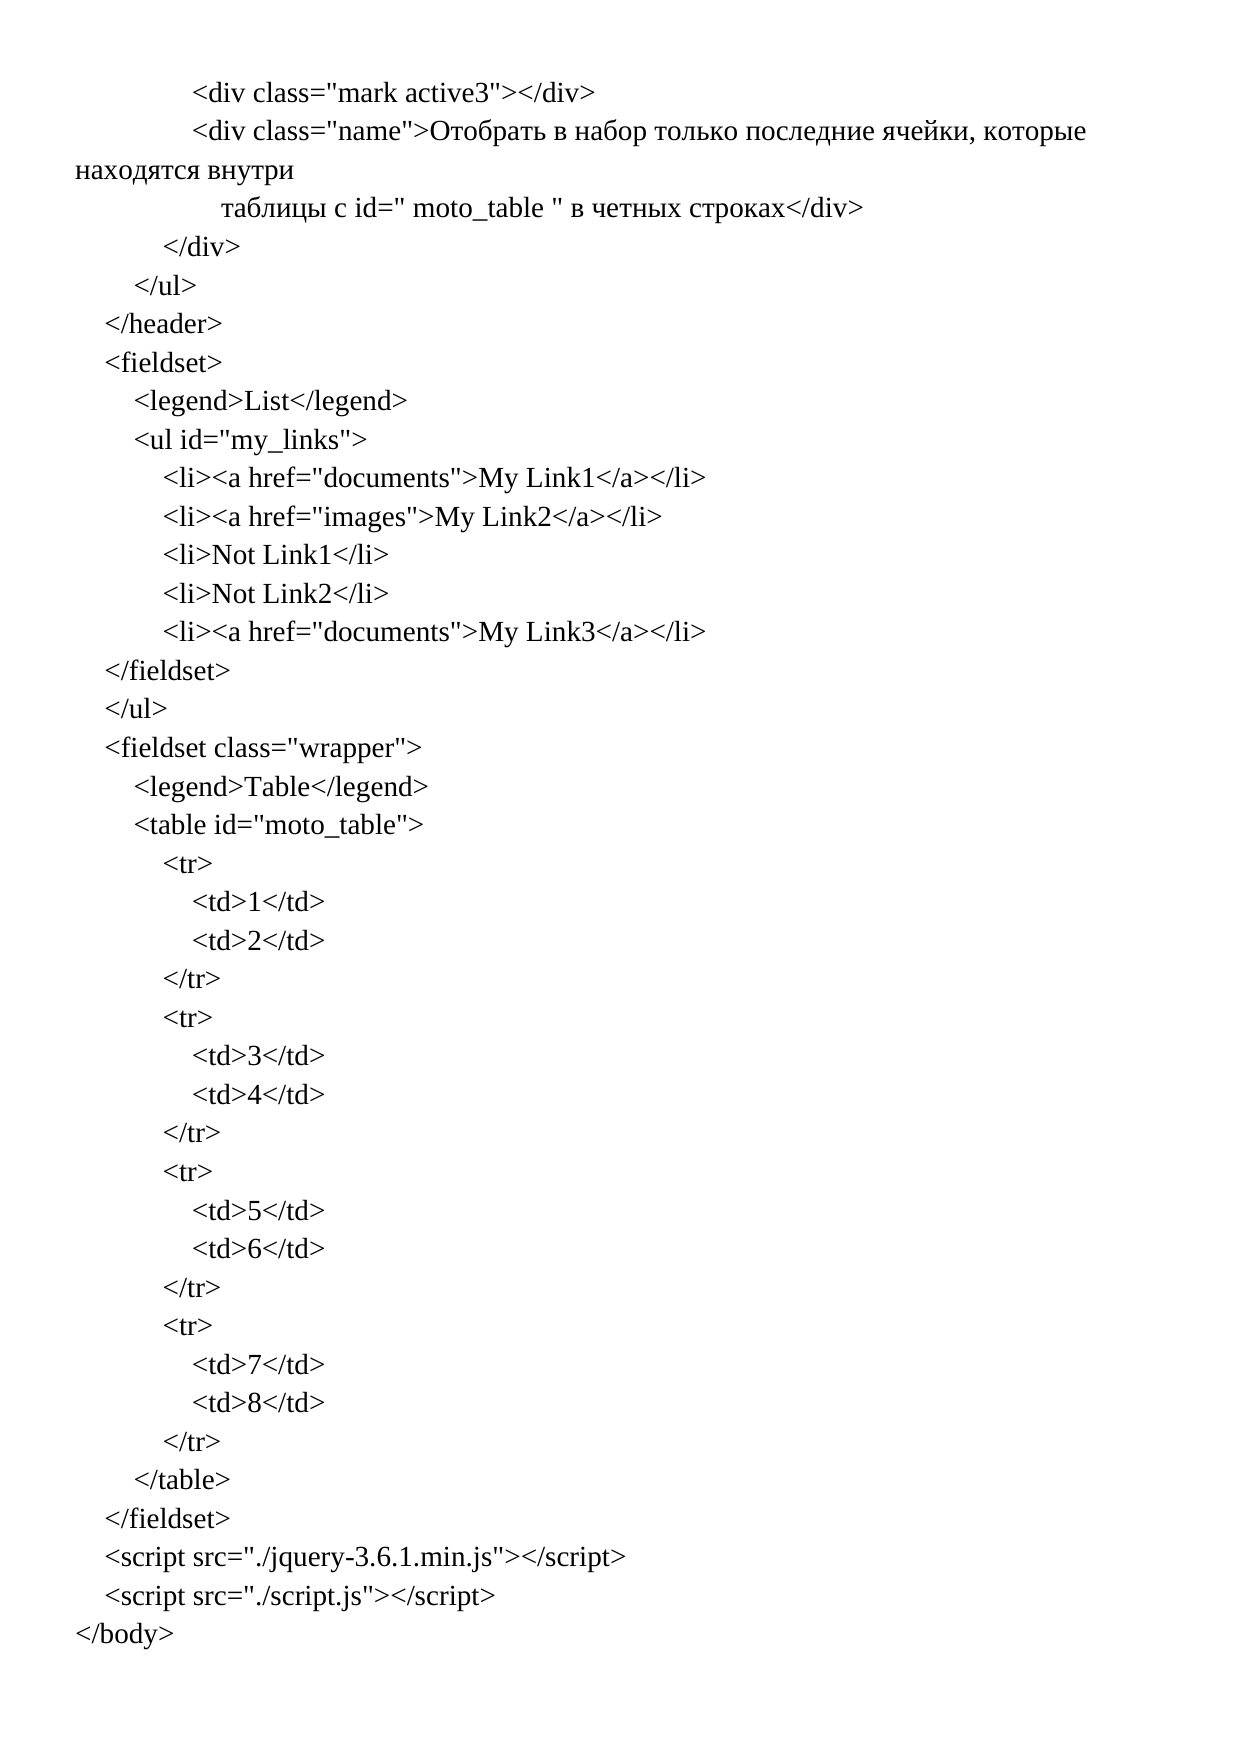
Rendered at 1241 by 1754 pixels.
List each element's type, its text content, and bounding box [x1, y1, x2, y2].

text <li>Not Link1</li> [75, 537, 1165, 571]
text <div class="name">Отобрать в набор только последние ячейки, которые находятся внутри [75, 113, 1165, 186]
text </tr> [75, 961, 1165, 995]
text <li><a href="images">My Link2</a></li> [75, 499, 1165, 532]
text <legend>List</legend> [75, 383, 1165, 417]
text <li>Not Link2</li> [75, 576, 1165, 609]
text </tr> [75, 1270, 1165, 1303]
text <td>8</td> [75, 1385, 1165, 1419]
text <td>6</td> [75, 1231, 1165, 1265]
text <tr> [75, 1000, 1165, 1033]
text <td>2</td> [75, 923, 1165, 956]
text <td>5</td> [75, 1193, 1165, 1226]
text <tr> [75, 846, 1165, 879]
text </tr> [75, 1116, 1165, 1149]
text <td>7</td> [75, 1347, 1165, 1380]
text <td>3</td> [75, 1038, 1165, 1072]
text </body> [75, 1617, 1165, 1650]
text </table> [75, 1462, 1165, 1496]
text </fieldset> [75, 653, 1165, 687]
text </ul> [75, 268, 1165, 301]
text <legend>Table</legend> [75, 769, 1165, 802]
text </ul> [75, 692, 1165, 725]
text таблицы с id=" moto_table " в четных строках</div> [75, 191, 1165, 224]
text <tr> [75, 1308, 1165, 1342]
text </header> [75, 306, 1165, 340]
text <fieldset class="wrapper"> [75, 730, 1165, 764]
text <script src="./jquery-3.6.1.min.js"></script> [75, 1539, 1165, 1573]
text </fieldset> [75, 1501, 1165, 1534]
text </tr> [75, 1424, 1165, 1457]
text <fieldset> [75, 345, 1165, 378]
text <div class="mark active3"></div> [75, 75, 1165, 108]
text <td>1</td> [75, 884, 1165, 918]
text </div> [75, 229, 1165, 263]
text <td>4</td> [75, 1077, 1165, 1111]
text <tr> [75, 1154, 1165, 1188]
text <ul id="my_links"> [75, 422, 1165, 455]
text <table id="moto_table"> [75, 807, 1165, 841]
text <li><a href="documents">My Link3</a></li> [75, 614, 1165, 648]
text <li><a href="documents">My Link1</a></li> [75, 460, 1165, 494]
text <script src="./script.js"></script> [75, 1578, 1165, 1612]
